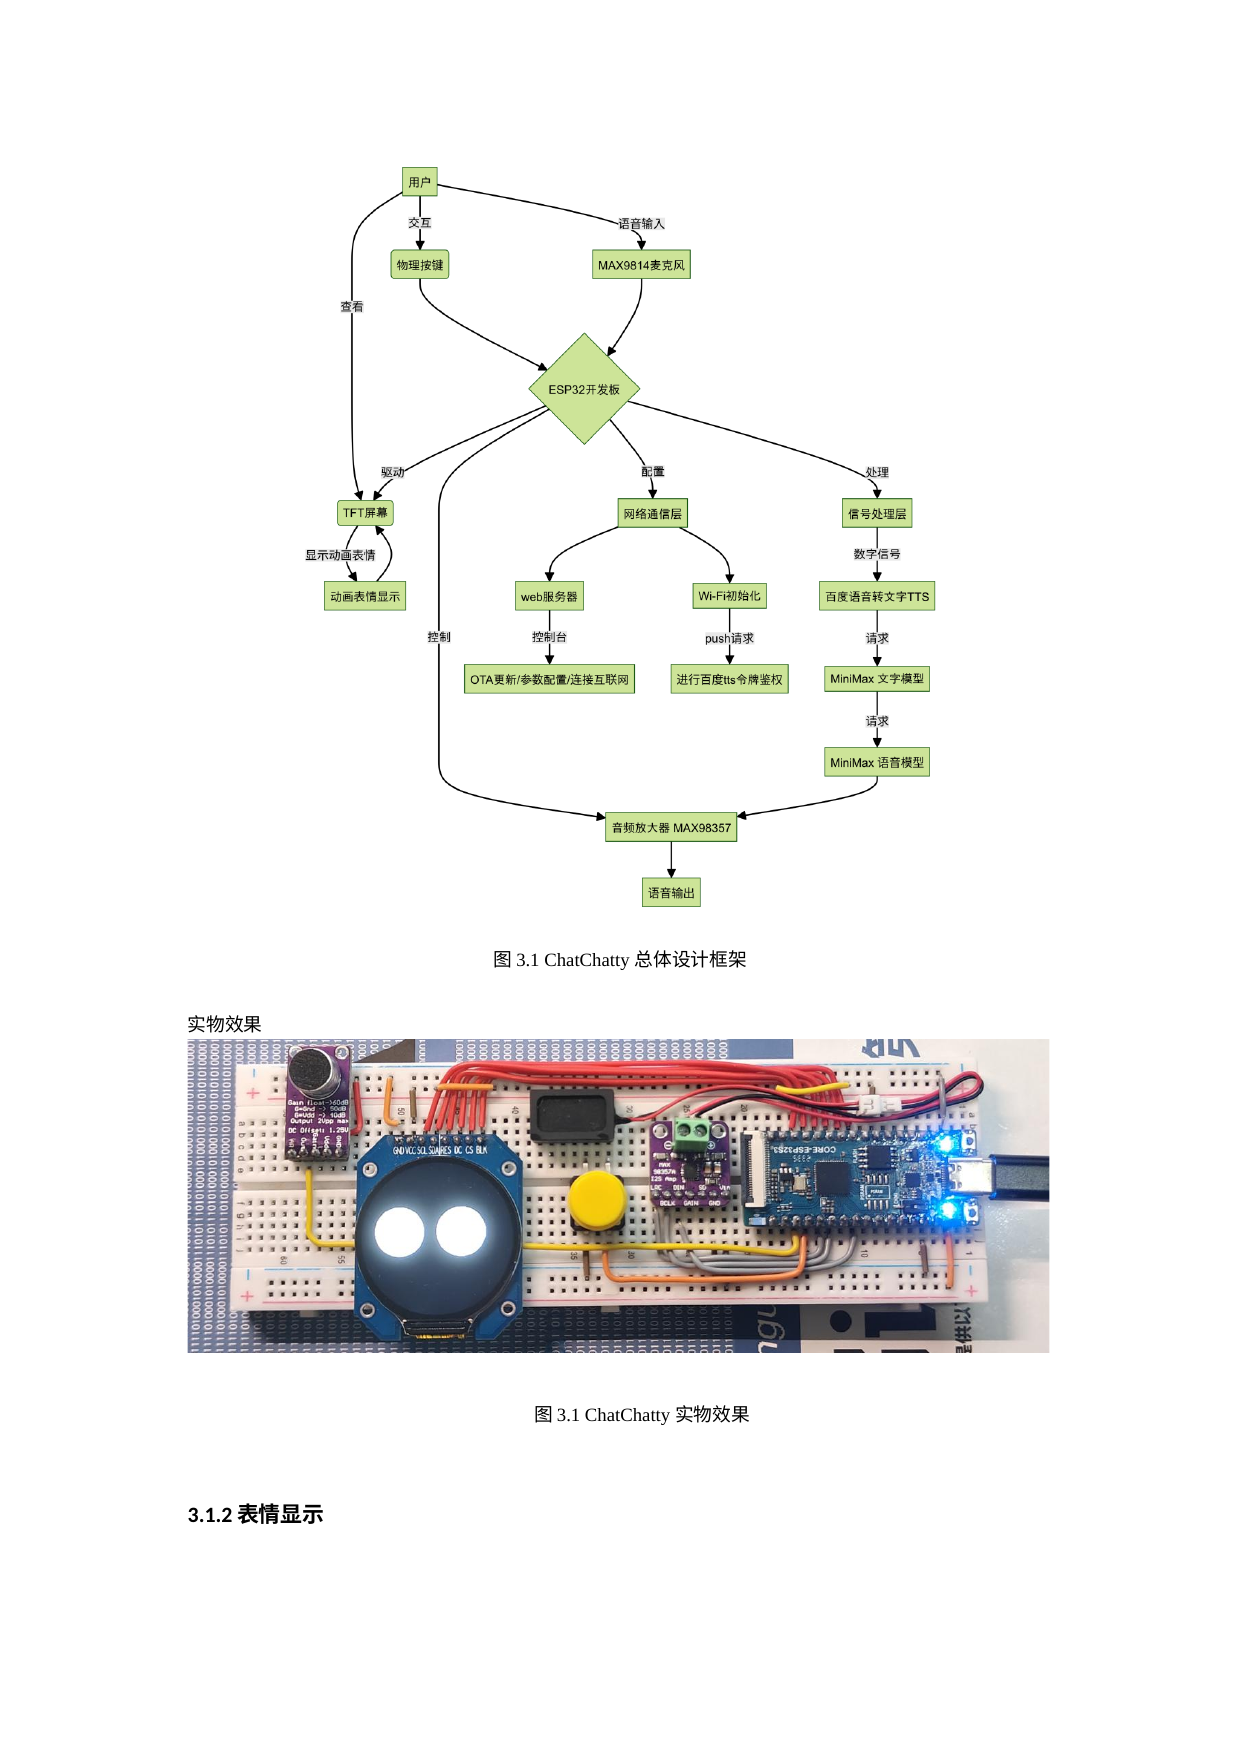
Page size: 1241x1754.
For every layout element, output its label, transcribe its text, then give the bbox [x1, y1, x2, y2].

text 图3.1 ChatChatty 总体设计框架 [187, 942, 1053, 974]
text 实物效果 [187, 1007, 1053, 1039]
picture [187, 1039, 1050, 1353]
text 图3.1 ChatChatty 实物效果 [187, 1397, 1053, 1429]
picture [299, 162, 942, 914]
subtitle 3.1.2表情显示 [187, 1497, 1053, 1529]
